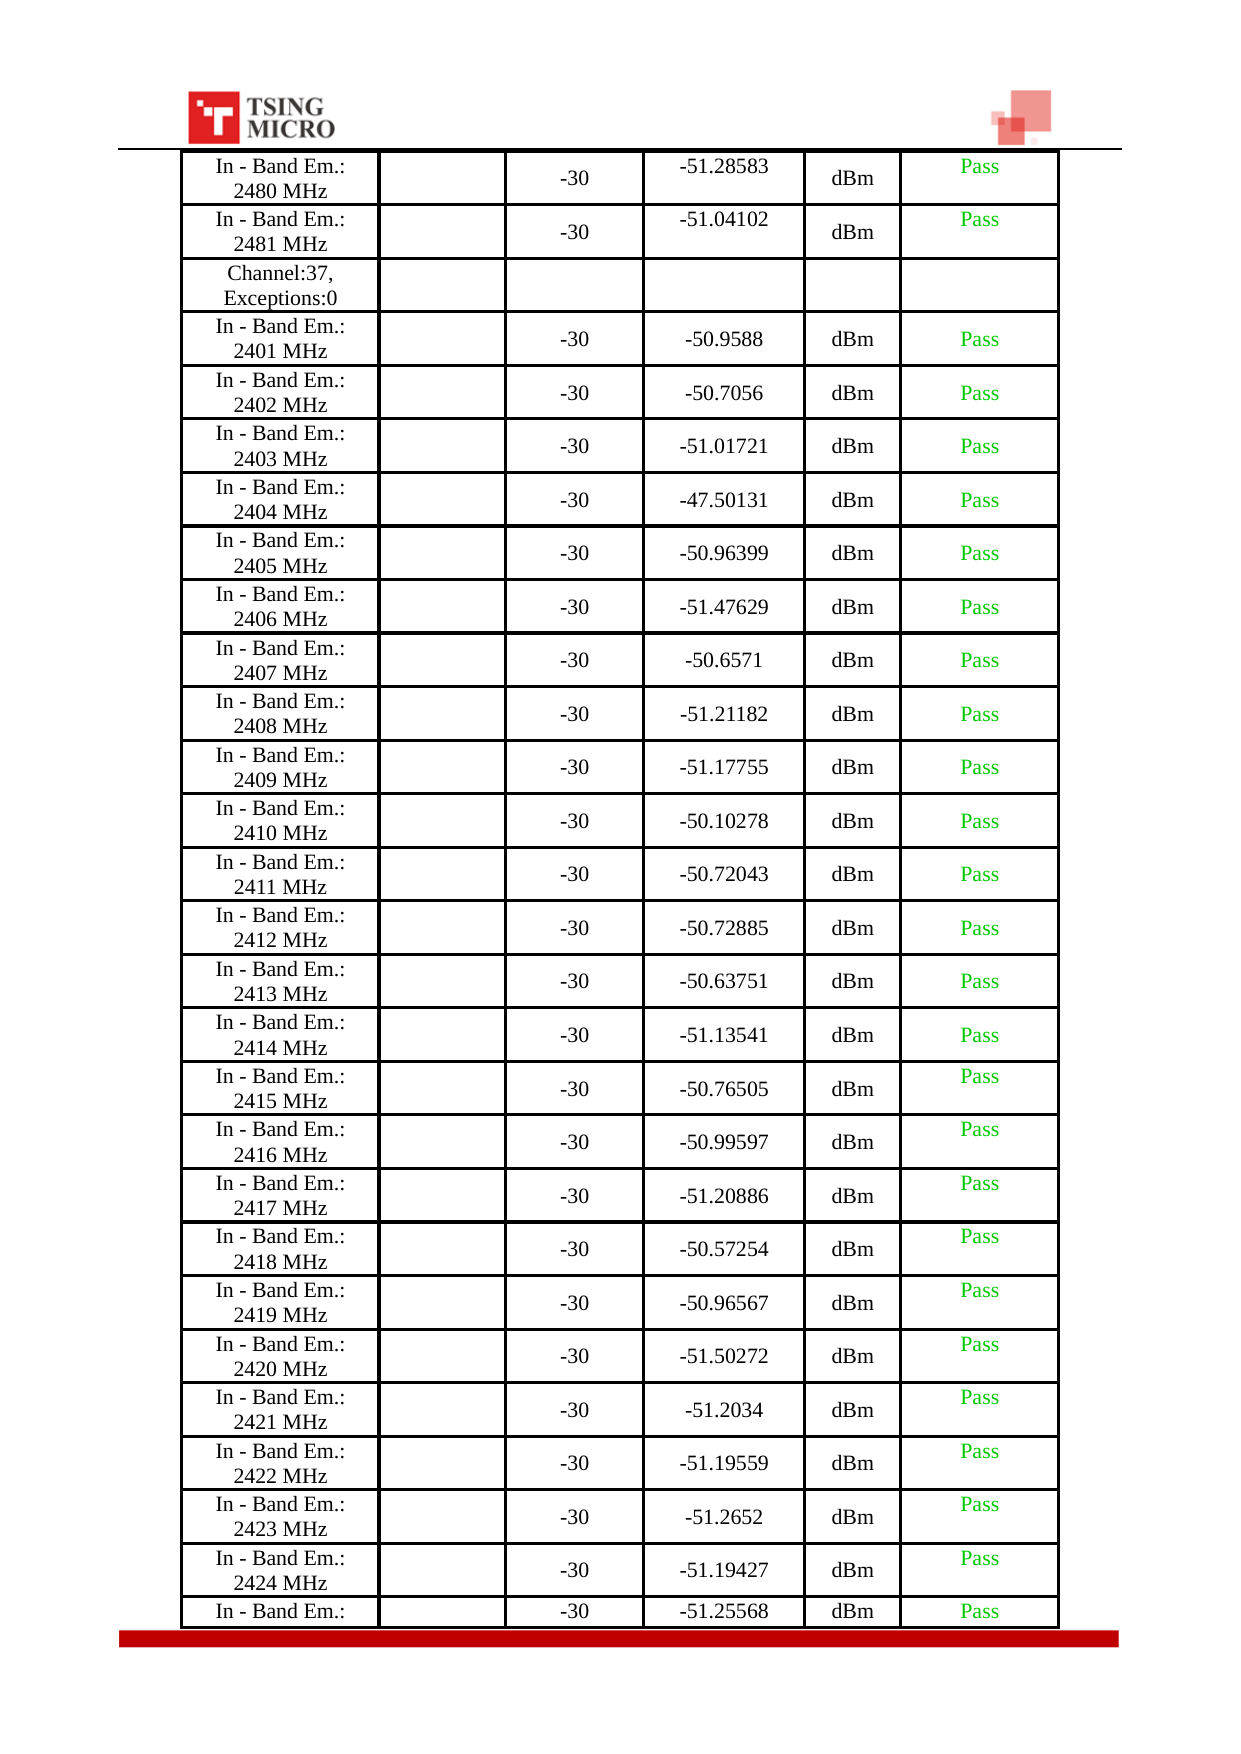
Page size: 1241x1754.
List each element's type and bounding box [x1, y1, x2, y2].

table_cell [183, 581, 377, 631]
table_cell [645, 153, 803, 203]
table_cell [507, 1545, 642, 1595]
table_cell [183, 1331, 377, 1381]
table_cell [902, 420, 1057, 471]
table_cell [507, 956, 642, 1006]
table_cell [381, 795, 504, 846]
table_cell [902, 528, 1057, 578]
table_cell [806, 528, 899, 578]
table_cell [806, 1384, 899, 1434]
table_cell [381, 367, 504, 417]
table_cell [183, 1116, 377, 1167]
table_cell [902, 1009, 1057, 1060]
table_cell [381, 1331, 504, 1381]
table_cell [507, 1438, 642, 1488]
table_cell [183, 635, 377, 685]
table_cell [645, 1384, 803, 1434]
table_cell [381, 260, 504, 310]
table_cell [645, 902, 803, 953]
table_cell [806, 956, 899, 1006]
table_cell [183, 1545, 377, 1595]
picture [118, 1629, 1121, 1651]
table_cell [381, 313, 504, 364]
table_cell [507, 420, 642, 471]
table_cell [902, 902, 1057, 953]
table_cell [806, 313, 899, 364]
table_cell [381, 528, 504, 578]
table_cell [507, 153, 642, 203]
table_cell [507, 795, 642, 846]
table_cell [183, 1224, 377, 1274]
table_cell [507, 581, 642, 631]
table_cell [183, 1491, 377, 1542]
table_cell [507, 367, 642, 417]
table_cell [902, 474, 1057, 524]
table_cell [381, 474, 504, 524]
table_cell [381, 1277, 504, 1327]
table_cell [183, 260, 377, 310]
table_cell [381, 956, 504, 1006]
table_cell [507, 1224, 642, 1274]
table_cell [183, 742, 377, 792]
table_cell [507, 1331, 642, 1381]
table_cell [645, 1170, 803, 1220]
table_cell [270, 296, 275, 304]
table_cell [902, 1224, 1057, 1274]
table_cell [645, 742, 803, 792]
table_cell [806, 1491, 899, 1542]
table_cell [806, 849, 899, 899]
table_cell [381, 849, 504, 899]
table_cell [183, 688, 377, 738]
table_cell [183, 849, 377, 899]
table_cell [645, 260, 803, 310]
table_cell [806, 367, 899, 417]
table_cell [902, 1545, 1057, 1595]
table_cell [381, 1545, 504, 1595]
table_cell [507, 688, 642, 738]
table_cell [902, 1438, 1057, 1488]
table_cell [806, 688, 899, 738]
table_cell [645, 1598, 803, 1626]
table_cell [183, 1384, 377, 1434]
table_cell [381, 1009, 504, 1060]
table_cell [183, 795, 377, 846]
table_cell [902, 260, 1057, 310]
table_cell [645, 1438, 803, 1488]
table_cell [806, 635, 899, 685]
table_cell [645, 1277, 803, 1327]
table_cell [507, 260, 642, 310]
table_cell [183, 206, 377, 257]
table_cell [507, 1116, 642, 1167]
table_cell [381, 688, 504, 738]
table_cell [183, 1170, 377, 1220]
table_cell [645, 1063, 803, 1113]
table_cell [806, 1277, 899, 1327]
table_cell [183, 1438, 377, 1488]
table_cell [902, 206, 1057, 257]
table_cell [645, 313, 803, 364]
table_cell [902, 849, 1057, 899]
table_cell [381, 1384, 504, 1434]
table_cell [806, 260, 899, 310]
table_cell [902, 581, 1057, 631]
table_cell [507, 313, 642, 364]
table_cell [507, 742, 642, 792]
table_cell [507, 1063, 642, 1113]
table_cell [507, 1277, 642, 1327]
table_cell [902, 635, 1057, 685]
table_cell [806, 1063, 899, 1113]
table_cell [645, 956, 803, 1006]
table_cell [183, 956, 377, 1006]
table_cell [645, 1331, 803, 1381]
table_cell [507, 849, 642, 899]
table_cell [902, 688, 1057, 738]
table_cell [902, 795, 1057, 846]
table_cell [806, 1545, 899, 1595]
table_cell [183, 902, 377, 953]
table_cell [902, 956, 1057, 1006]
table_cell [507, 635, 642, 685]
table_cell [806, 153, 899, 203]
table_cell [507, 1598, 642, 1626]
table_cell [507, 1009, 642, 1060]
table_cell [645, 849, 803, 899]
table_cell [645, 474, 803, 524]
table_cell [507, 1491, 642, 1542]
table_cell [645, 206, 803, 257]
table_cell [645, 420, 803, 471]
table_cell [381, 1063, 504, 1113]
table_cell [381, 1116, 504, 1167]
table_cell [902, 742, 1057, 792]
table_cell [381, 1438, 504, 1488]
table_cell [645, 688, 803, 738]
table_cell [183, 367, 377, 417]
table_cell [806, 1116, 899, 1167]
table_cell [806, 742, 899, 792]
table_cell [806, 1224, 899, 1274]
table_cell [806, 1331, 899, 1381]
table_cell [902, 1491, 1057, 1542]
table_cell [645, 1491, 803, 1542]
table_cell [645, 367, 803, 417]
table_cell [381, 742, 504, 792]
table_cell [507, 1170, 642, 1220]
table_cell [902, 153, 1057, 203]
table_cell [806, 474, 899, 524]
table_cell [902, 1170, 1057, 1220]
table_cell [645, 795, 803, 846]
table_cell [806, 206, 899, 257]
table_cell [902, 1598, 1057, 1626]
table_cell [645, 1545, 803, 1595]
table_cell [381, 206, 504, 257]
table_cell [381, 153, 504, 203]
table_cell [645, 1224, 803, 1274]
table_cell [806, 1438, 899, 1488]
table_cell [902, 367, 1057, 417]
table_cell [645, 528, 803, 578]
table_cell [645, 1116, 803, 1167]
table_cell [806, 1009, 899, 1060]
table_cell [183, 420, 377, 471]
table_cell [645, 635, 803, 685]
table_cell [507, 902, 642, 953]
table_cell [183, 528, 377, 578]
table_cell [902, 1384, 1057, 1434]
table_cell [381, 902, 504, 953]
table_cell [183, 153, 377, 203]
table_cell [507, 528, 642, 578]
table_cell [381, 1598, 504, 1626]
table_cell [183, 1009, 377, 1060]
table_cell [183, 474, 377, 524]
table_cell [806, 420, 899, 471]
picture [187, 88, 1053, 146]
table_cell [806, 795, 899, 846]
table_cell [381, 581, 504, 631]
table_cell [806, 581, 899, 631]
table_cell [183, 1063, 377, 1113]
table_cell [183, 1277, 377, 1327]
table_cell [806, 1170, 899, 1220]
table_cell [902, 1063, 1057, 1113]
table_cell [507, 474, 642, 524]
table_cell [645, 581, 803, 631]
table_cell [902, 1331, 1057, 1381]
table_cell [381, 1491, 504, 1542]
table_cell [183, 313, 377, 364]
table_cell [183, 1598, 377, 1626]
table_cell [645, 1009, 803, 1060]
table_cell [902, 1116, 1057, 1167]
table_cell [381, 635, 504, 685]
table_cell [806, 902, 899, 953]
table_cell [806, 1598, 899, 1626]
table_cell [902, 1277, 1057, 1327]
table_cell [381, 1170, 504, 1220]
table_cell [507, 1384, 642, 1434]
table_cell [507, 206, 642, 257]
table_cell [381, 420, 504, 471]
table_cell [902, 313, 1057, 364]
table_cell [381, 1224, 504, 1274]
